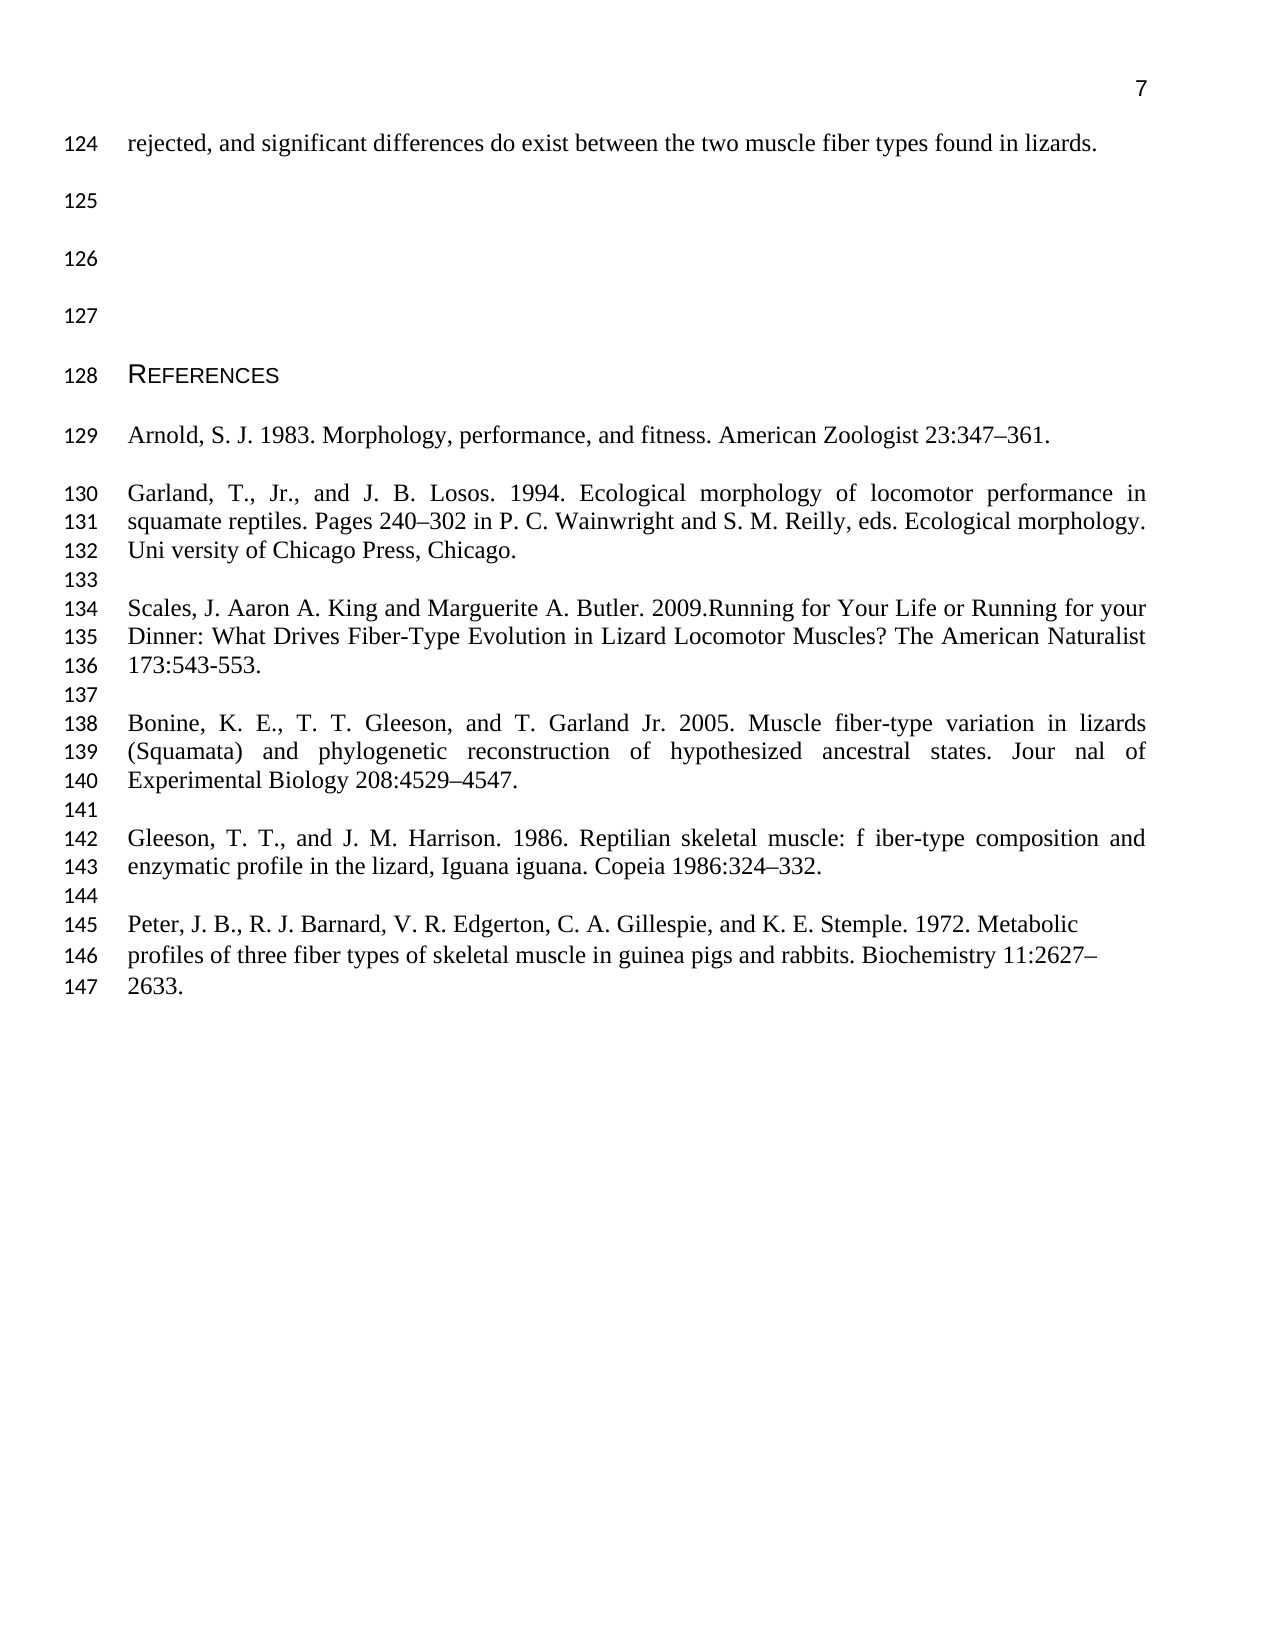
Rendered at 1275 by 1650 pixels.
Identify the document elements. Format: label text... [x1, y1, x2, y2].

text Peter, J. B., R. J. Barnard, V. R. Edgerton, C. A. Gillespie, and K. E. Stemple. 1972. Metabolic profiles of three fiber types of skeletal muscle in guinea pigs and rabbits. Biochemistry 11:2627–2633. [127, 909, 1147, 1000]
text Scales, J. Aaron A. King and Marguerite A. Butler. 2009.Running for Your Life or Running for your Dinner: What Drives Fiber-Type Evolution in Lizard Locomotor Muscles? The American Naturalist 173:543-553. [127, 593, 1147, 679]
text Bonine, K. E., T. T. Gleeson, and T. Garland Jr. 2005. Muscle fiber-type variation in lizards (Squamata) and phylogenetic reconstruction of hypothesized ancestral states. Jour nal of Experimental Biology 208:4529–4547. [127, 708, 1147, 794]
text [127, 128, 1147, 156]
text References [127, 358, 1147, 389]
text Gleeson, T. T., and J. M. Harrison. 1986. Reptilian skeletal muscle: f iber-type composition and enzymatic profile in the lizard, Iguana iguana. Copeia 1986:324–332. [127, 823, 1147, 880]
text Arnold, S. J. 1983. Morphology, performance, and fitness. American Zoologist 23:347–361. [127, 420, 1147, 449]
text Garland, T., Jr., and J. B. Losos. 1994. Ecological morphology of locomotor performance in squamate reptiles. Pages 240–302 in P. C. Wainwright and S. M. Reilly, eds. Ecological morphology. Uni versity of Chicago Press, Chicago. [127, 478, 1147, 564]
